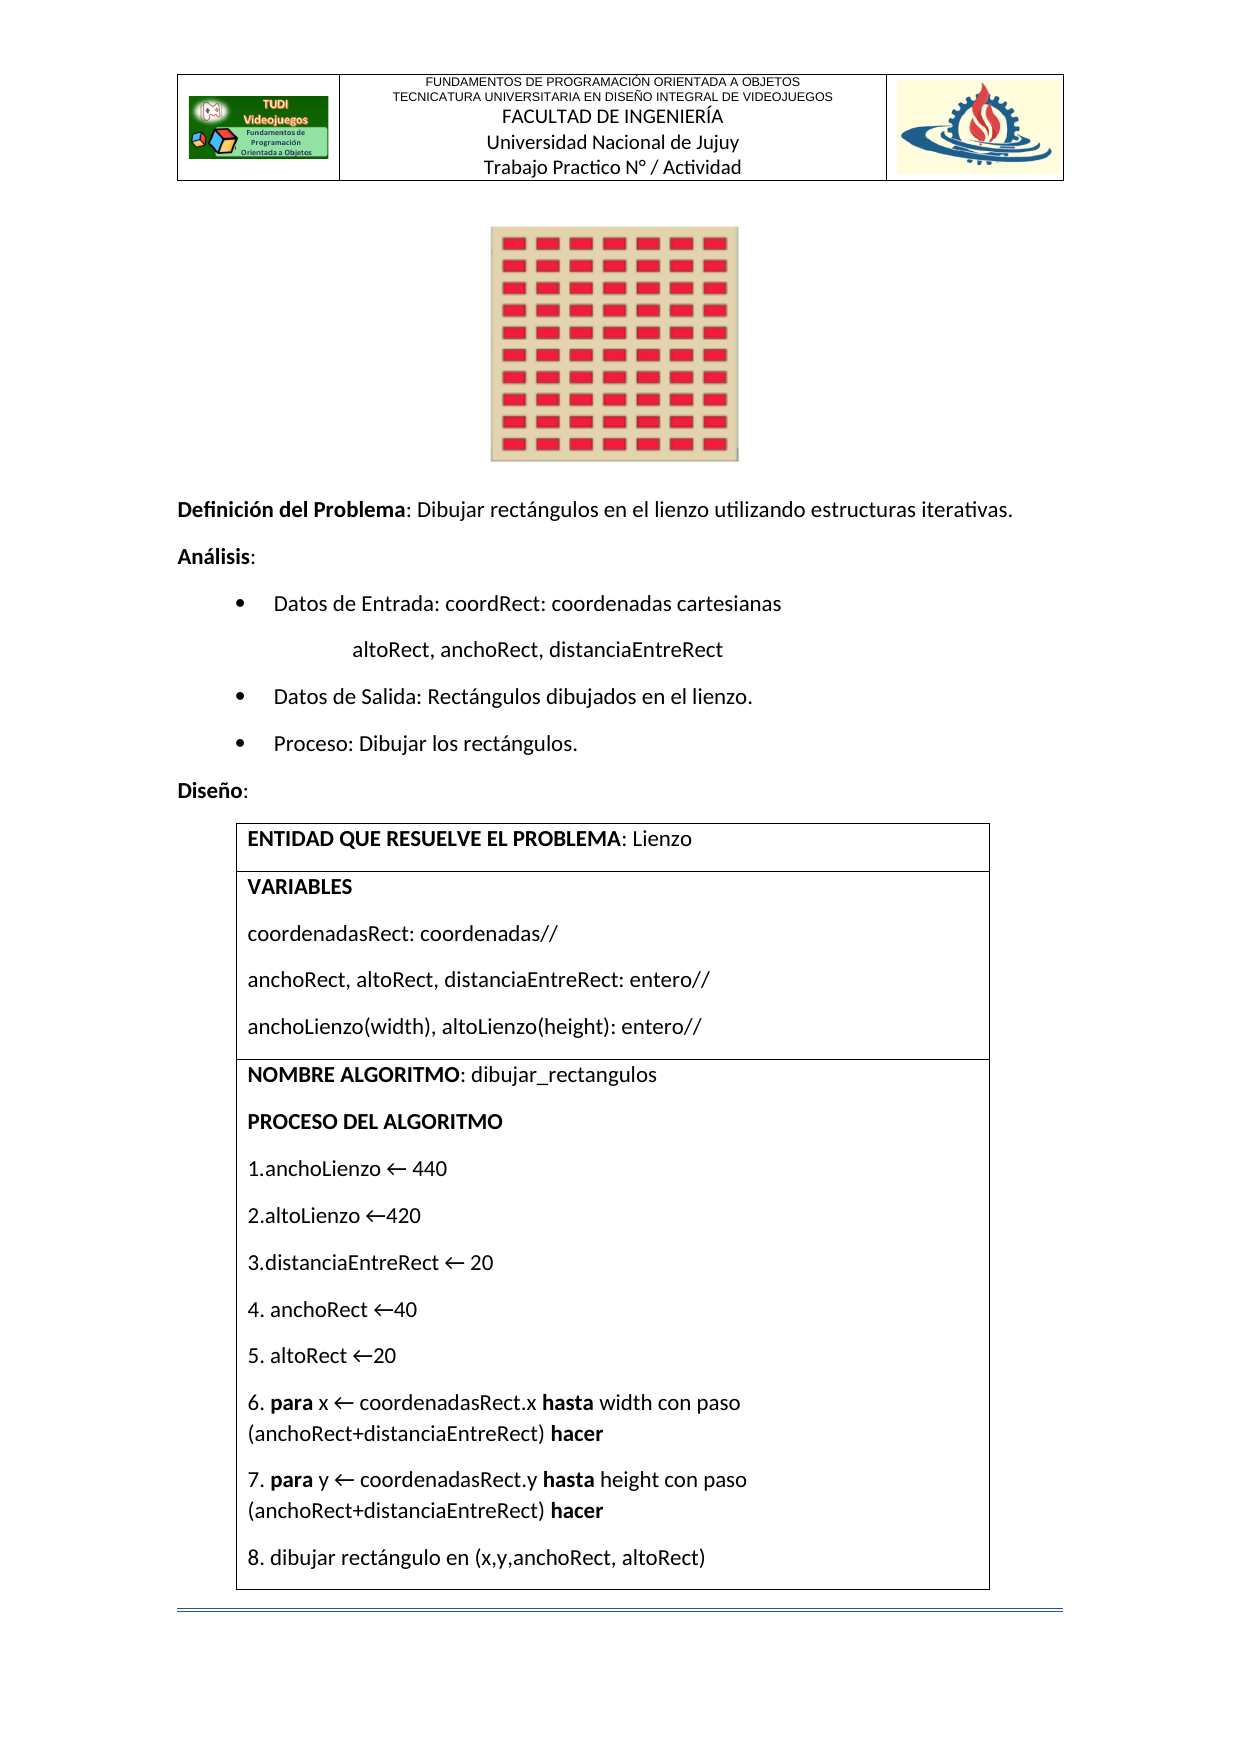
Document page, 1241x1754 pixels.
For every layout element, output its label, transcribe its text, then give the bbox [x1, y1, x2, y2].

text Diseño: [177, 776, 1063, 804]
table_cell VARIABLES coordenadasRect: coordenadas// anchoRect, altoRect, distanciaEntreRect: entero// anchoLienzo(width), altoLienzo(height): entero// [237, 872, 989, 1059]
picture [897, 80, 1060, 174]
picture [188, 96, 329, 159]
text altoRect, anchoRect, distanciaEntreRect [177, 636, 1063, 663]
text Análisis: [177, 542, 1063, 570]
list Datos de Entrada: coordRect: coordenadas cartesianas [236, 589, 1063, 617]
picture [463, 208, 778, 476]
list Datos de Salida: Rectángulos dibujados en el lienzo. [236, 682, 1063, 710]
list Proceso: Dibujar los rectángulos. [236, 729, 1063, 757]
table_header ENTIDAD QUE RESUELVE EL PROBLEMA: Lienzo [237, 824, 989, 871]
text Definición del Problema: Dibujar rectángulos en el lienzo utilizando estructuras iterativas. [177, 495, 1063, 523]
